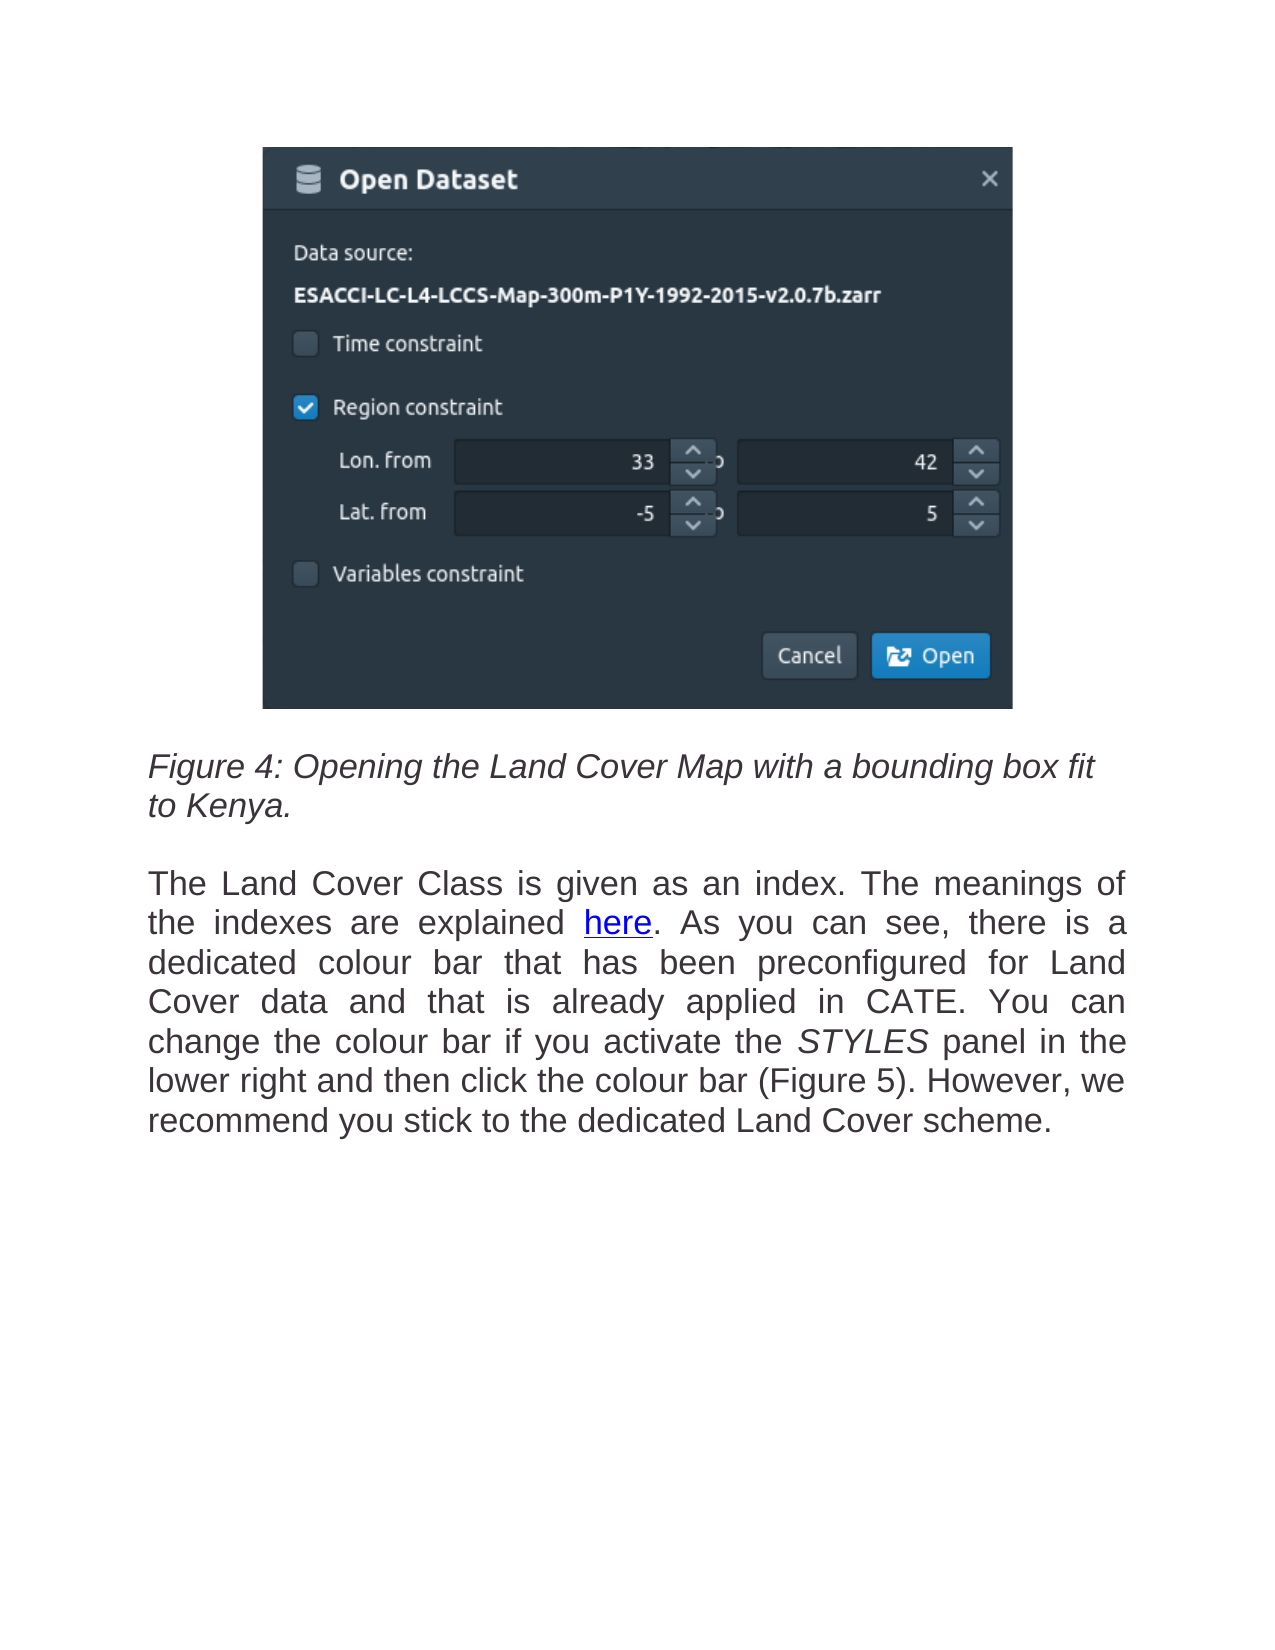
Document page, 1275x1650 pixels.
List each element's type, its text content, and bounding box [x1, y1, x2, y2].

text Figure 4: Opening the Land Cover Map with a bounding box fit to Kenya. [148, 746, 1127, 825]
text The Land Cover Class is given as an index. The meanings of the indexes are explained here. As you can see, there is a dedicated colour bar that has been preconfigured for Land Cover data and that is already applied in CATE. You can change the colour bar if you activate the STYLES panel in the lower right and then click the colour bar (Figure 5). However, we recommend you stick to the dedicated Land Cover scheme. [148, 863, 1127, 1140]
picture [262, 147, 1013, 709]
